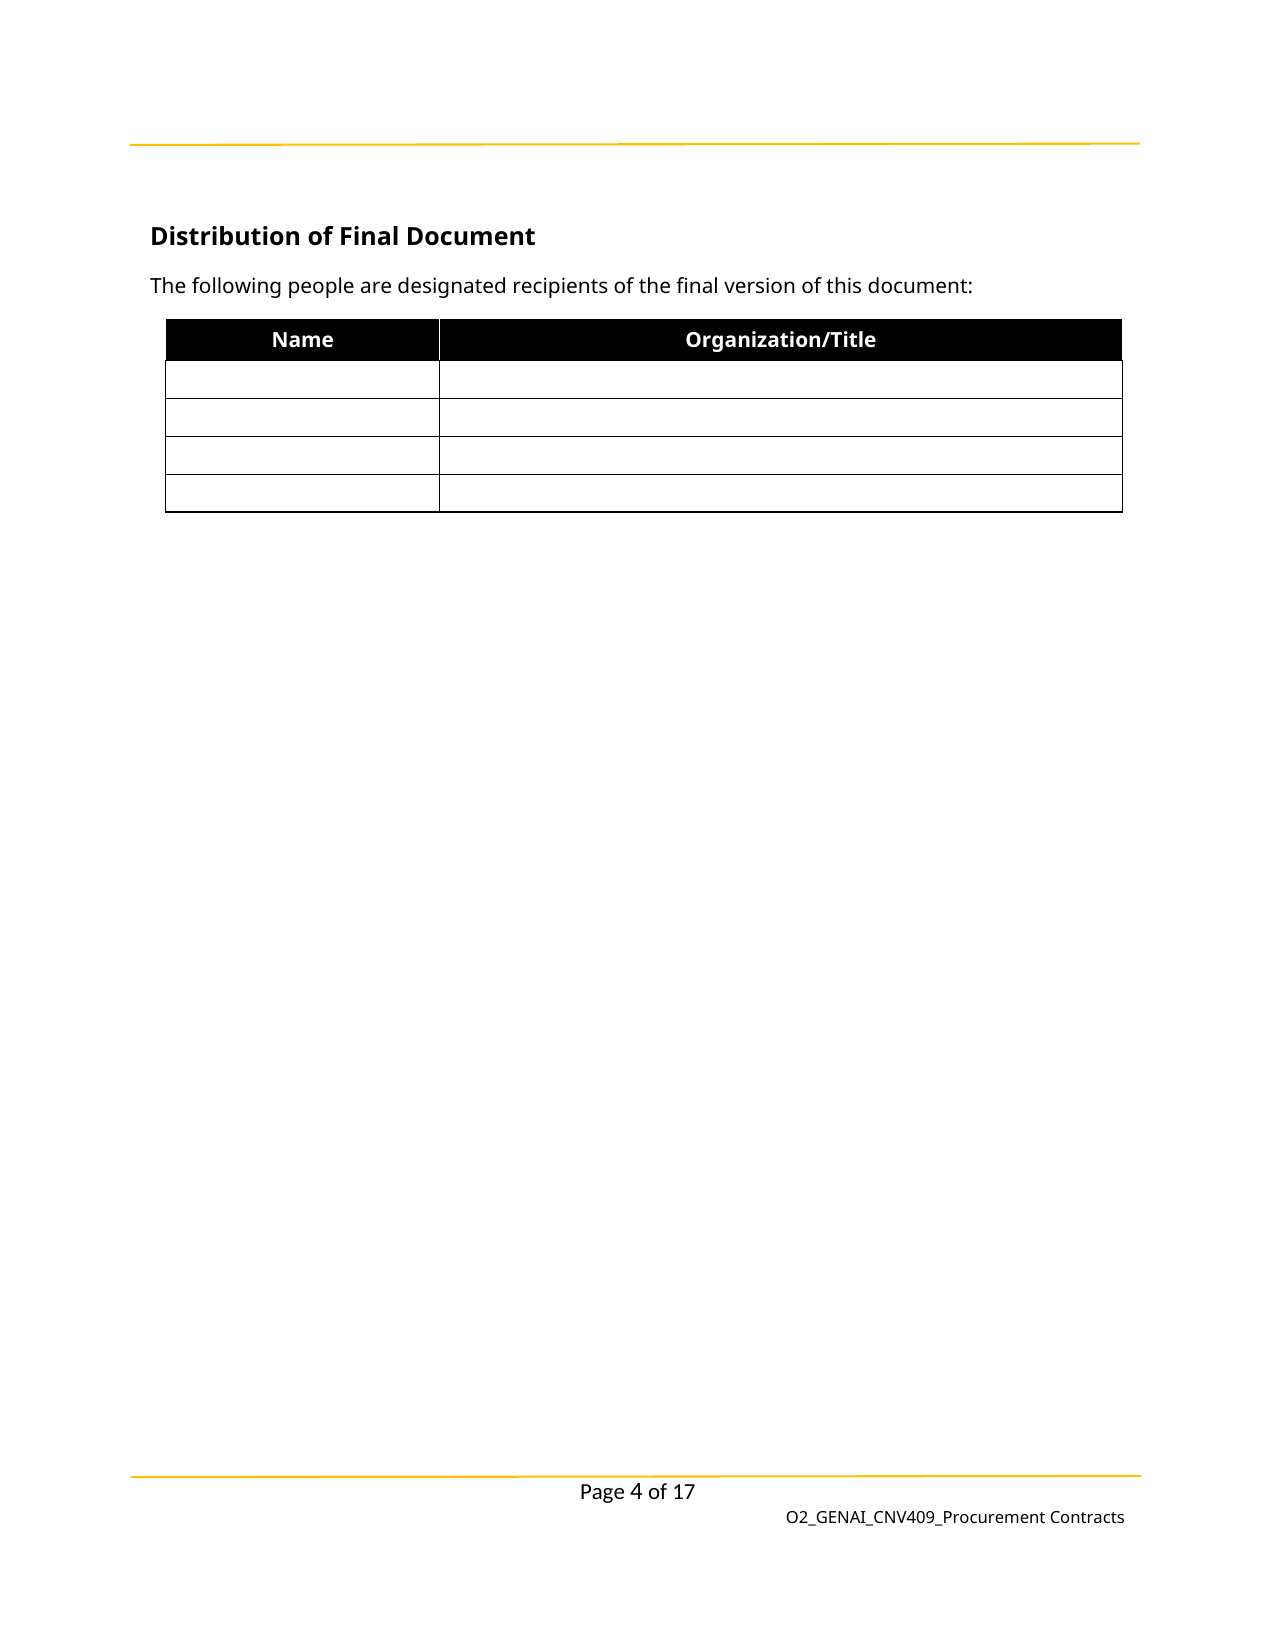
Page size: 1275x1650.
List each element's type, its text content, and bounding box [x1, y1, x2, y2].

table_cell [440, 399, 1122, 436]
text Distribution of Final Document [150, 218, 1125, 252]
table_header Organization/Title [440, 319, 1122, 360]
table_cell [166, 399, 439, 436]
table_cell [440, 437, 1122, 474]
table_cell [440, 361, 1122, 398]
table_cell [166, 437, 439, 474]
table_cell [166, 475, 439, 511]
text The following people are designated recipients of the final version of this document: [150, 271, 1125, 299]
table_header Name [166, 319, 439, 360]
table_cell [440, 475, 1122, 511]
table_cell [166, 361, 439, 398]
